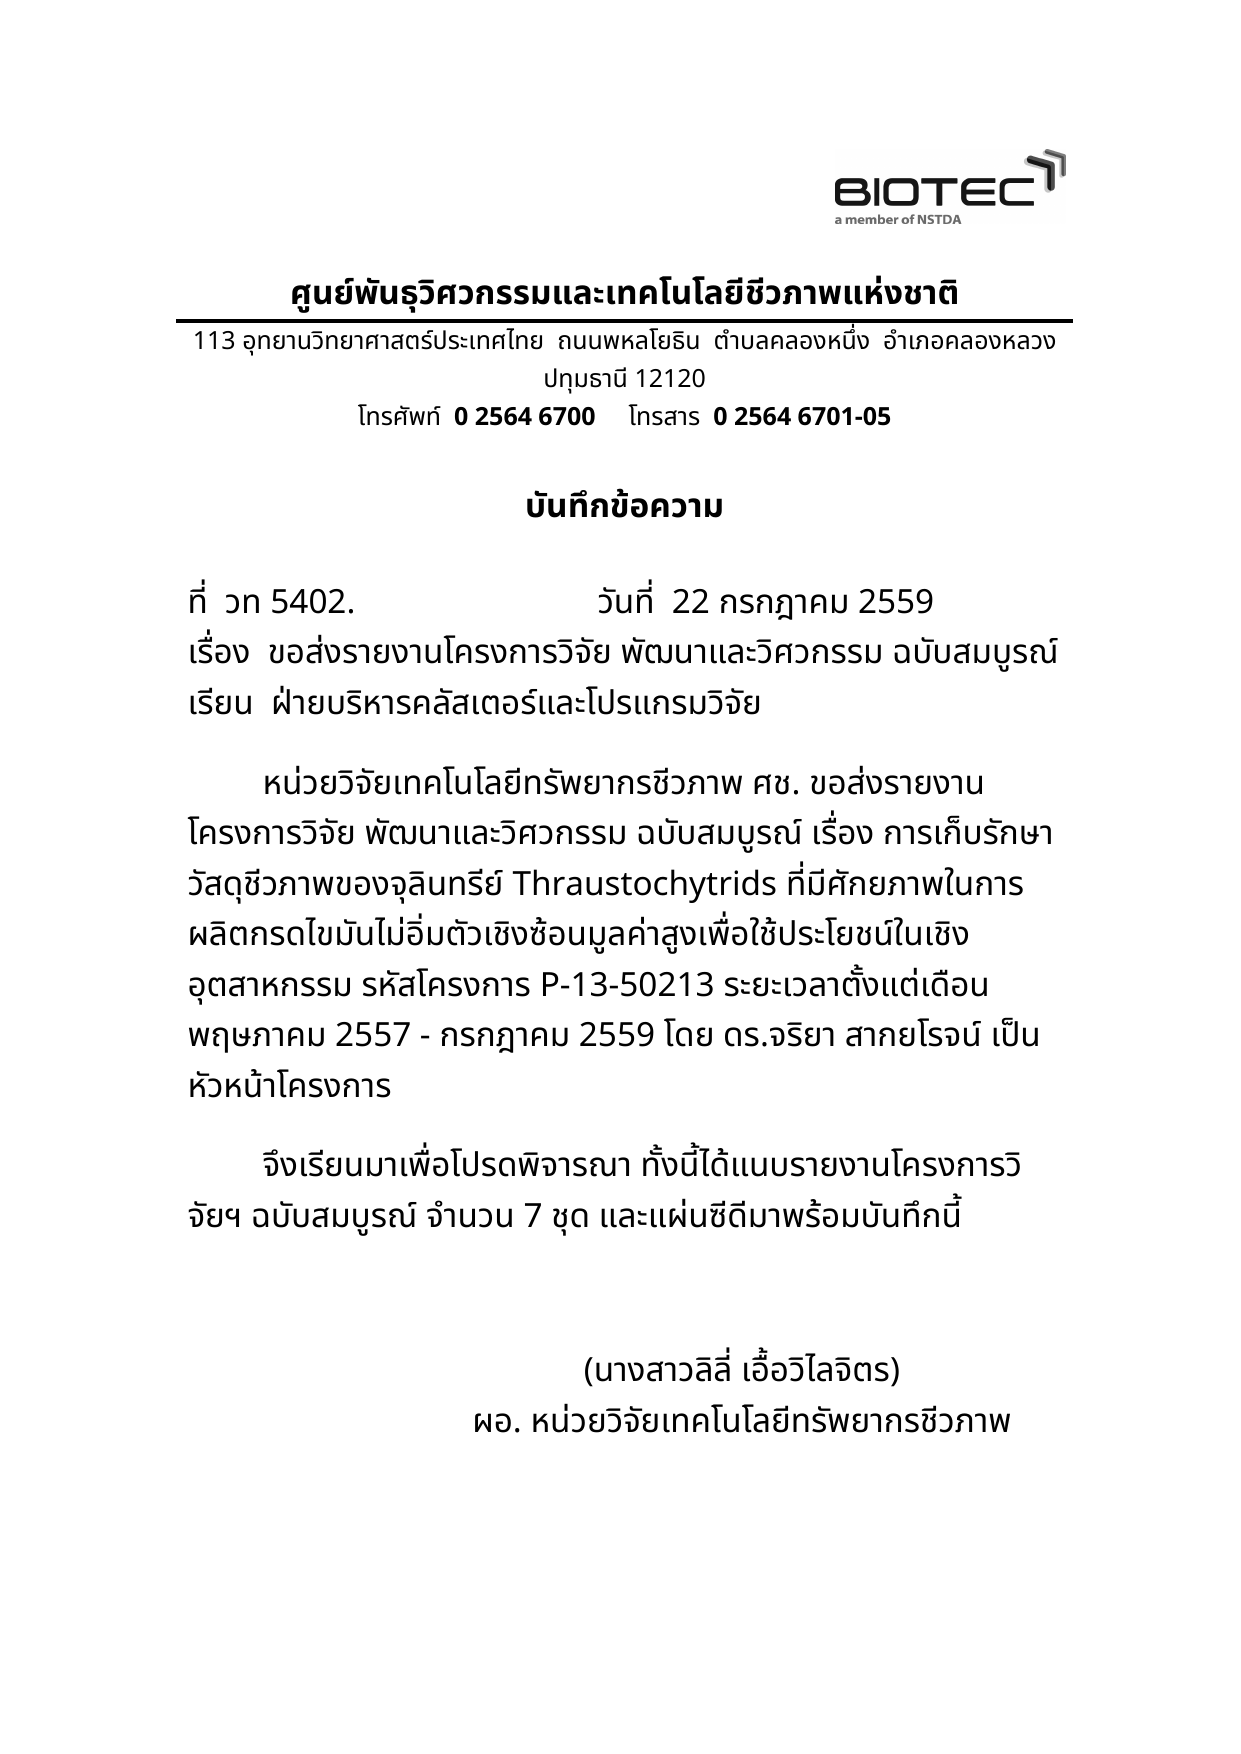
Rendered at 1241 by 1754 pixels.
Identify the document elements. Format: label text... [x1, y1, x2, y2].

text หน่วยวิจัยเทคโนโลยีทรัพยากรชีวภาพ ศช. ขอส่งรายงานโครงการวิจัย พัฒนาและวิศวกรรม ฉบับสมบูรณ์ เรื่อง การเก็บรักษาวัสดุชีวภาพของจุลินทรีย์ Thraustochytrids ที่มีศักยภาพในการผลิตกรดไขมันไม่อิ่มตัวเชิงซ้อนมูลค่าสูงเพื่อใช้ประโยชน์ในเชิงอุตสาหกรรม รหัสโครงการ P-13-50213 ระยะเวลาตั้งแต่เดือนพฤษภาคม 2557 - กรกฎาคม 2559 โดย ดร.จริยา สากยโรจน์ เป็นหัวหน้าโครงการ [187, 758, 1075, 1112]
table_cell เรียน ฝ่ายบริหารคลัสเตอร์และโปรแกรมวิจัย [176, 679, 1073, 729]
table_header ศูนย์พันธุวิศวกรรมและเทคโนโลยีชีวภาพแห่งชาติ [176, 269, 1073, 319]
table_header วันที่ 22 กรกฎาคม 2559 [586, 578, 1073, 628]
table_header ที่ วท 5402. [176, 578, 586, 628]
table_header บันทึกข้อความ [176, 482, 1073, 532]
picture [835, 149, 1066, 224]
text (นางสาวลิลี่ เอื้อวิไลจิตร) [409, 1346, 1075, 1397]
table_cell เรื่อง ขอส่งรายงานโครงการวิจัย พัฒนาและวิศวกรรม ฉบับสมบูรณ์ [176, 629, 1073, 679]
table_cell 113 อุทยานวิทยาศาสตร์ประเทศไทย ถนนพหลโยธิน ตำบลคลองหนึ่ง อำเภอคลองหลวง ปทุมธานี 12120 [176, 323, 1073, 398]
table_cell โทรศัพท์ 0 2564 6700 โทรสาร 0 2564 6701-05 [176, 399, 1073, 437]
text ผอ. หน่วยวิจัยเทคโนโลยีทรัพยากรชีวภาพ [409, 1397, 1075, 1447]
text จึงเรียนมาเพื่อโปรดพิจารณา ทั้งนี้ได้แนบรายงานโครงการวิจัยฯ ฉบับสมบูรณ์ จำนวน 7 ชุด และแผ่นซีดีมาพร้อมบันทึกนี้ [187, 1141, 1075, 1242]
